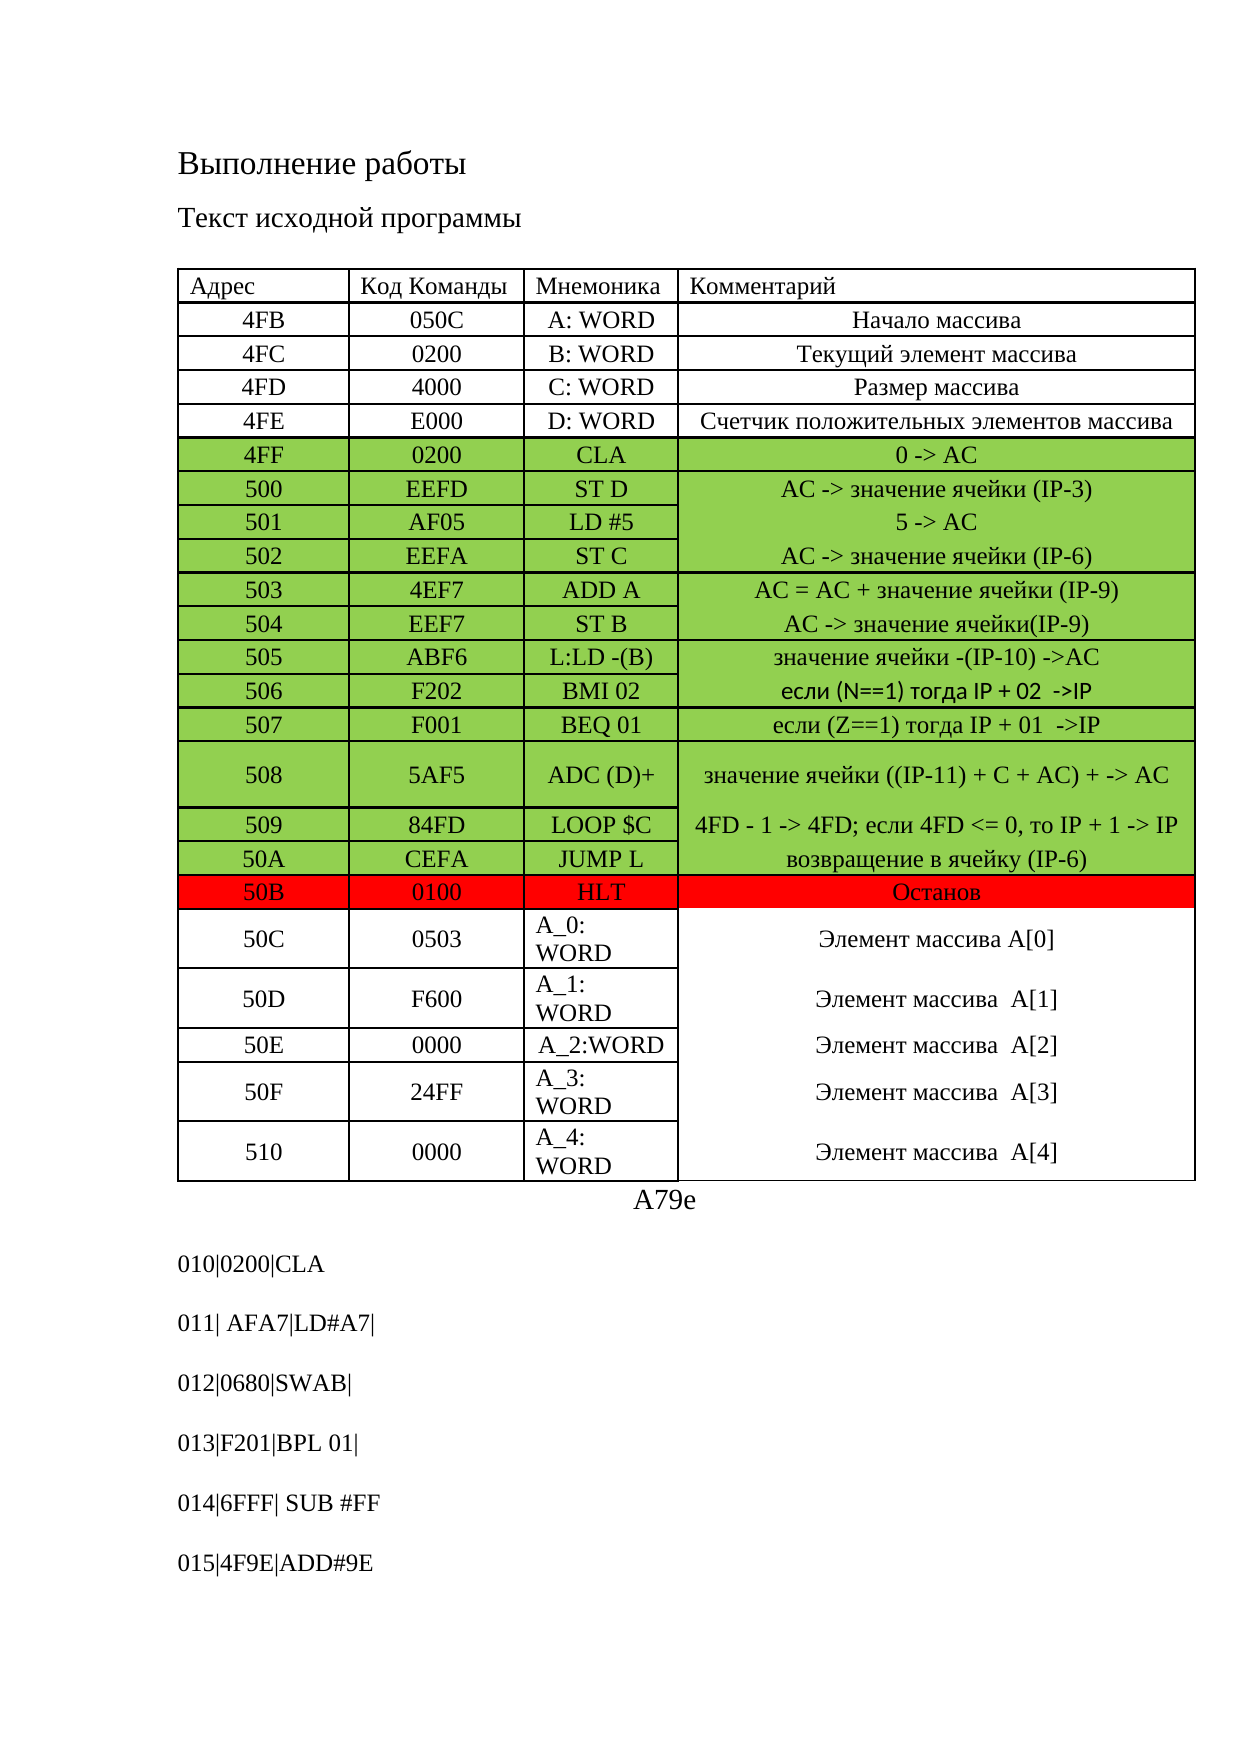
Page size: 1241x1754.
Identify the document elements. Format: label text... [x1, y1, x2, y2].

table_cell D: WORD [525, 405, 677, 436]
table_cell L:LD -(B) [525, 641, 677, 673]
table_cell ST C [525, 540, 677, 571]
table_cell F001 [350, 709, 523, 740]
table_cell 4FD [179, 371, 348, 403]
table_cell 506 [179, 675, 348, 706]
table_cell ADD A [525, 574, 677, 605]
table_cell 0000 [350, 1122, 523, 1180]
table_cell если (Z==1) тогда IP + 01 ->IP [679, 709, 1194, 740]
table_cell 505 [179, 641, 348, 673]
table_cell если (N==1) тогда IP + 02 ->IP [679, 673, 1194, 706]
table_cell 500 [179, 472, 348, 504]
table_cell ST D [525, 472, 677, 504]
table_cell BEQ 01 [525, 709, 677, 740]
table_cell значение ячейки -(IP-10) ->AC [679, 641, 1194, 673]
table_cell Элемент массива A[0] [679, 908, 1194, 967]
table_cell 0 -> AC [679, 439, 1194, 470]
table_cell 50B [179, 876, 348, 908]
table_cell 4EF7 [350, 574, 523, 605]
subtitle A79e [177, 1182, 1152, 1215]
table_cell Счетчик положительных элементов массива [679, 405, 1194, 436]
table_cell 0503 [350, 910, 523, 967]
table_cell 50D [179, 969, 348, 1027]
table_cell B: WORD [525, 337, 677, 369]
table_header Адрес [179, 270, 348, 301]
table_cell Элемент массива A[3] [679, 1061, 1194, 1120]
text 014|6FFF| SUB #FF [177, 1488, 1152, 1517]
table_cell 050C [350, 304, 523, 335]
table_cell 5AF5 [350, 742, 523, 806]
table_cell 50F [179, 1063, 348, 1120]
table_cell F600 [350, 969, 523, 1027]
table_cell 0200 [350, 439, 523, 470]
table_cell E000 [350, 405, 523, 436]
table_cell LD #5 [525, 506, 677, 538]
table_header Код Команды [350, 270, 523, 301]
table_cell A_1: WORD [525, 969, 677, 1027]
table_cell 4FB [179, 304, 348, 335]
table_cell значение ячейки ((IP-11) + C + AC) + -> AC [679, 742, 1194, 806]
text 013|F201|BPL 01| [177, 1428, 1152, 1457]
table_cell Элемент массива A[1] [679, 967, 1194, 1027]
text 015|4F9E|ADD#9E [177, 1548, 1152, 1576]
table_cell 508 [179, 742, 348, 806]
table_header Комментарий [679, 270, 1194, 301]
table_cell EEF7 [350, 607, 523, 639]
table_cell 502 [179, 540, 348, 571]
table_cell 5 -> AC [679, 504, 1194, 538]
table_cell AC -> значение ячейки (IP-6) [679, 538, 1194, 571]
table_cell 4FE [179, 405, 348, 436]
table_cell 510 [179, 1122, 348, 1180]
table_cell A: WORD [525, 304, 677, 335]
table_cell F202 [350, 675, 523, 706]
table_cell ABF6 [350, 641, 523, 673]
table_cell Останов [679, 876, 1194, 908]
table_cell C: WORD [525, 371, 677, 403]
table_cell 84FD [350, 809, 523, 840]
table_cell Размер массива [679, 371, 1194, 403]
table_cell 50C [179, 910, 348, 967]
table_cell 504 [179, 607, 348, 639]
table_cell 4FF [179, 439, 348, 470]
table_cell 4000 [350, 371, 523, 403]
table_cell LOOP $C [525, 809, 677, 840]
table_cell CLA [525, 439, 677, 470]
table_cell EEFA [350, 540, 523, 571]
table_cell 50A [179, 842, 348, 874]
table_cell A_3: WORD [525, 1063, 677, 1120]
table_cell EEFD [350, 472, 523, 504]
table_cell AF05 [350, 506, 523, 538]
table_cell 4FC [179, 337, 348, 369]
table_cell AC = AC + значение ячейки (IP-9) [679, 574, 1194, 605]
table_cell ADC (D)+ [525, 742, 677, 806]
table_cell 503 [179, 574, 348, 605]
table_cell 507 [179, 709, 348, 740]
table_cell 0000 [350, 1029, 523, 1061]
text 011| AFA7|LD#A7| [177, 1308, 1152, 1337]
table_cell 0200 [350, 337, 523, 369]
table_cell Текущий элемент массива [679, 337, 1194, 369]
table_header Мнемоника [525, 270, 677, 301]
table_cell Элемент массива A[4] [679, 1120, 1194, 1180]
table_cell 24FF [350, 1063, 523, 1120]
text 010|0200|CLA [177, 1249, 1152, 1277]
subtitle Текст исходной программы [177, 201, 1152, 234]
table_cell 0100 [350, 876, 523, 908]
subtitle Выполнение работы [177, 143, 1152, 181]
table_cell CEFA [350, 842, 523, 874]
table_cell A_4: WORD [525, 1122, 677, 1180]
table_cell ST B [525, 607, 677, 639]
table_cell HLT [525, 876, 677, 908]
table_cell AC -> значение ячейки(IP-9) [679, 605, 1194, 639]
table_cell A_0: WORD [525, 910, 677, 967]
table_cell AC -> значение ячейки (IP-3) [679, 472, 1194, 504]
table_cell 50E [179, 1029, 348, 1061]
text 012|0680|SWAB| [177, 1368, 1152, 1397]
table_cell 4FD - 1 -> 4FD; если 4FD <= 0, то IP + 1 -> IP [679, 806, 1194, 840]
table_cell 501 [179, 506, 348, 538]
table_cell BMI 02 [525, 675, 677, 706]
table_cell Элемент массива A[2] [679, 1027, 1194, 1061]
table_cell JUMP L [525, 842, 677, 874]
table_cell A_2:WORD [525, 1029, 677, 1061]
table_cell Начало массива [679, 304, 1194, 335]
table_cell 509 [179, 809, 348, 840]
table_cell возвращение в ячейку (IP-6) [679, 840, 1194, 874]
